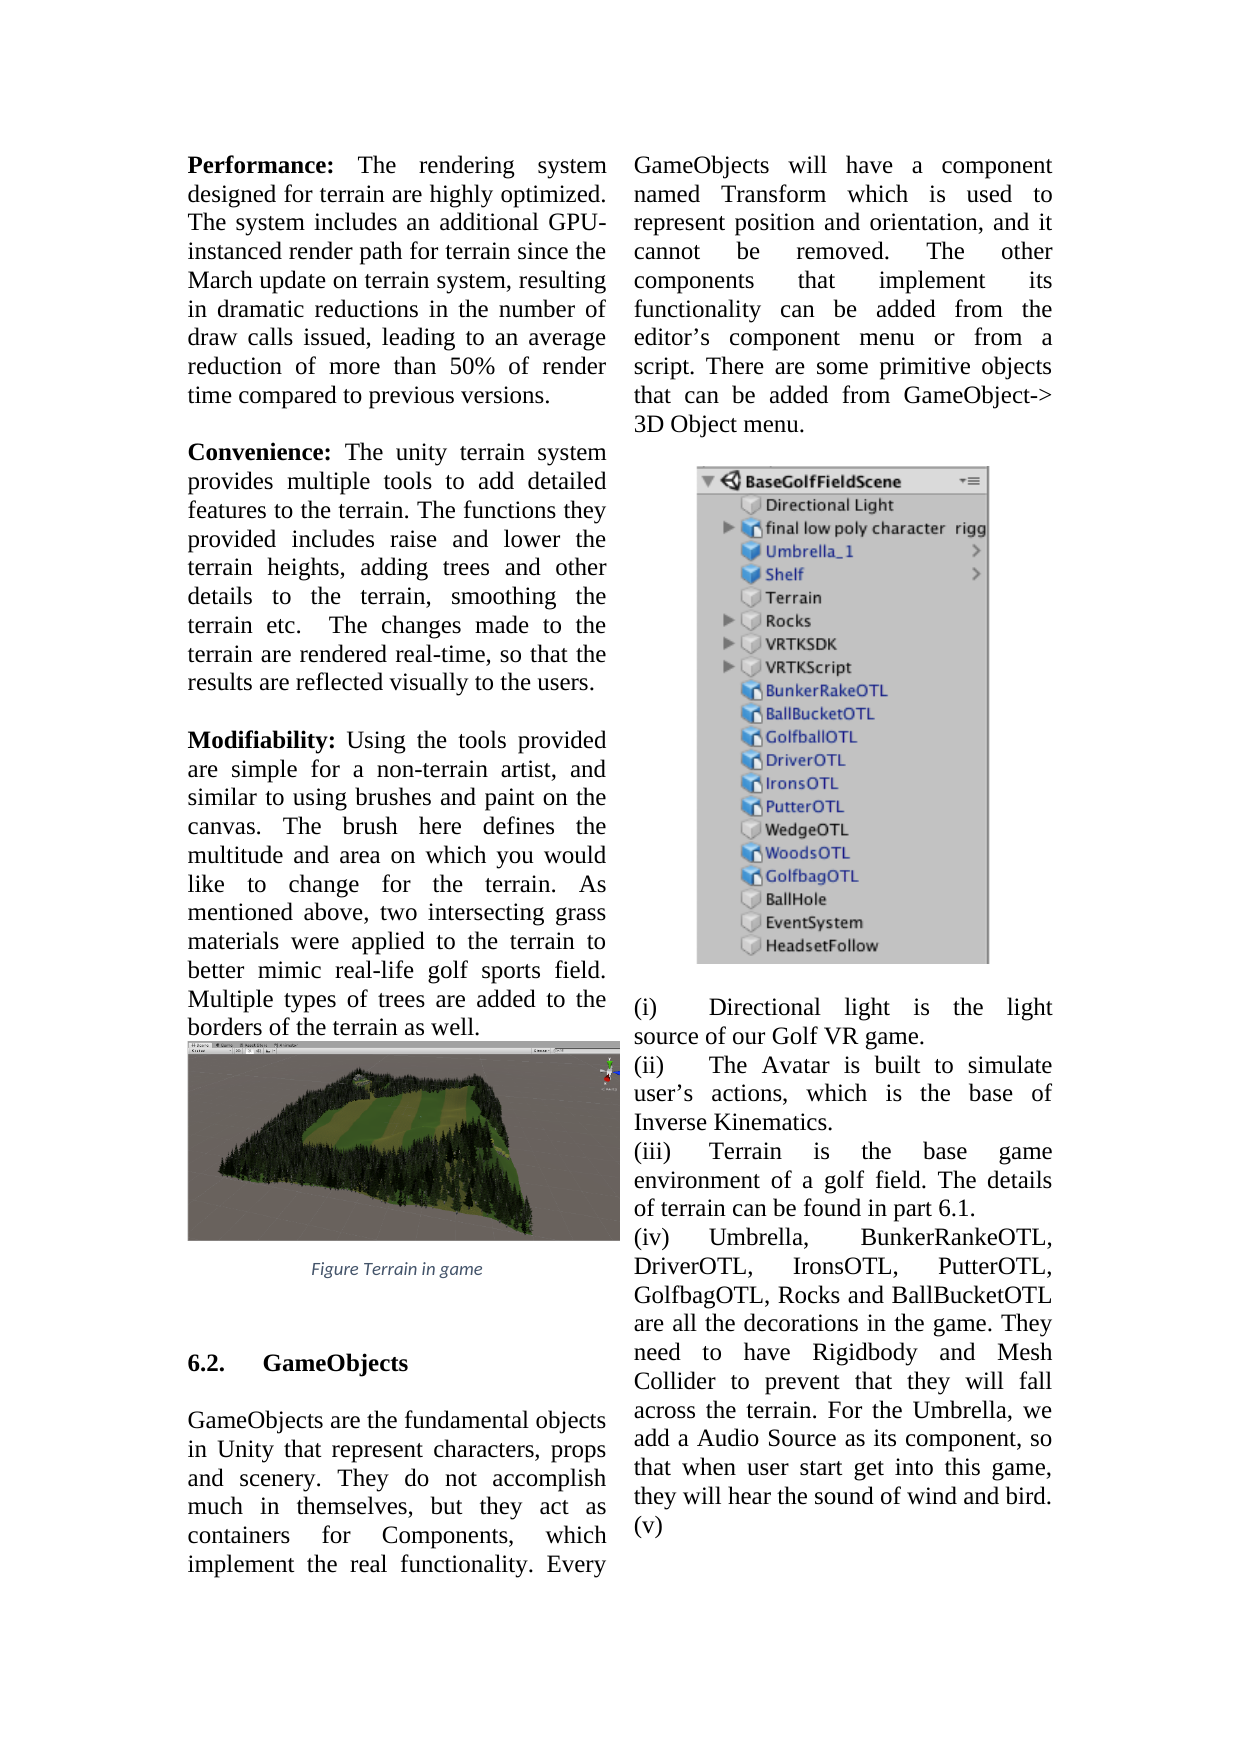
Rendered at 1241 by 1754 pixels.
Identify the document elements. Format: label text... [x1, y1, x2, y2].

list Umbrella, BunkerRankeOTL, DriverOTL, IronsOTL, PutterOTL, GolfbagOTL, Rocks and BallBucketOTL are all the decorations in the game. They need to have Rigidbody and Mesh Collider to prevent that they will fall across the terrain. For the Umbrella, we add a Audio Source as its component, so that when user start get into this game, they will hear the sound of wind and bird. [633, 1222, 1053, 1510]
list The Avatar is built to simulate user’s actions, which is the base of Inverse Kinematics. [633, 1050, 1053, 1136]
list Modifiability: Using the tools provided are simple for a non-terrain artist, and similar to using brushes and paint on the canvas. The brush here defines the multitude and area on which you would like to change for the terrain. As mentioned above, two intersecting grass materials were applied to the terrain to better mimic real-life golf sports field. Multiple types of trees are added to the borders of the terrain as well. [187, 725, 607, 1041]
list Directional light is the light source of our Golf VR game. [633, 992, 1053, 1050]
text Figure Terrain in game [187, 1257, 607, 1280]
picture [696, 466, 990, 964]
list Terrain is the base game environment of a golf field. The details of terrain can be found in part 6.1. [633, 1136, 1053, 1222]
list GameObjects are the fundamental objects in Unity that represent characters, props and scenery. They do not accomplish much in themselves, but they act as containers for Components, which implement the real functionality. Every GameObjects will have a component named Transform which is used to represent position and orientation, and it cannot be removed. The other components that implement its functionality can be added from the editor’s component menu or from a script. There are some primitive objects that can be added from GameObject-> 3D Object menu. [633, 150, 1053, 437]
list GameObjects are the fundamental objects in Unity that represent characters, props and scenery. They do not accomplish much in themselves, but they act as containers for Components, which implement the real functionality. Every GameObjects will have a component named Transform which is used to represent position and orientation, and it cannot be removed. The other components that implement its functionality can be added from the editor’s component menu or from a script. There are some primitive objects that can be added from GameObject-> 3D Object menu. [187, 1405, 607, 1578]
list GameObjects [187, 1348, 607, 1376]
list Performance: The rendering system designed for terrain are highly optimized. The system includes an additional GPU-instanced render path for terrain since the March update on terrain system, resulting in dramatic reductions in the number of draw calls issued, leading to an average reduction of more than 50% of render time compared to previous versions. [187, 150, 607, 409]
list Convenience: The unity terrain system provides multiple tools to add detailed features to the terrain. The functions they provided includes raise and lower the terrain heights, adding trees and other details to the terrain, smoothing the terrain etc. The changes made to the terrain are rendered real-time, so that the results are reflected visually to the users. [187, 437, 607, 696]
picture [187, 1041, 620, 1241]
